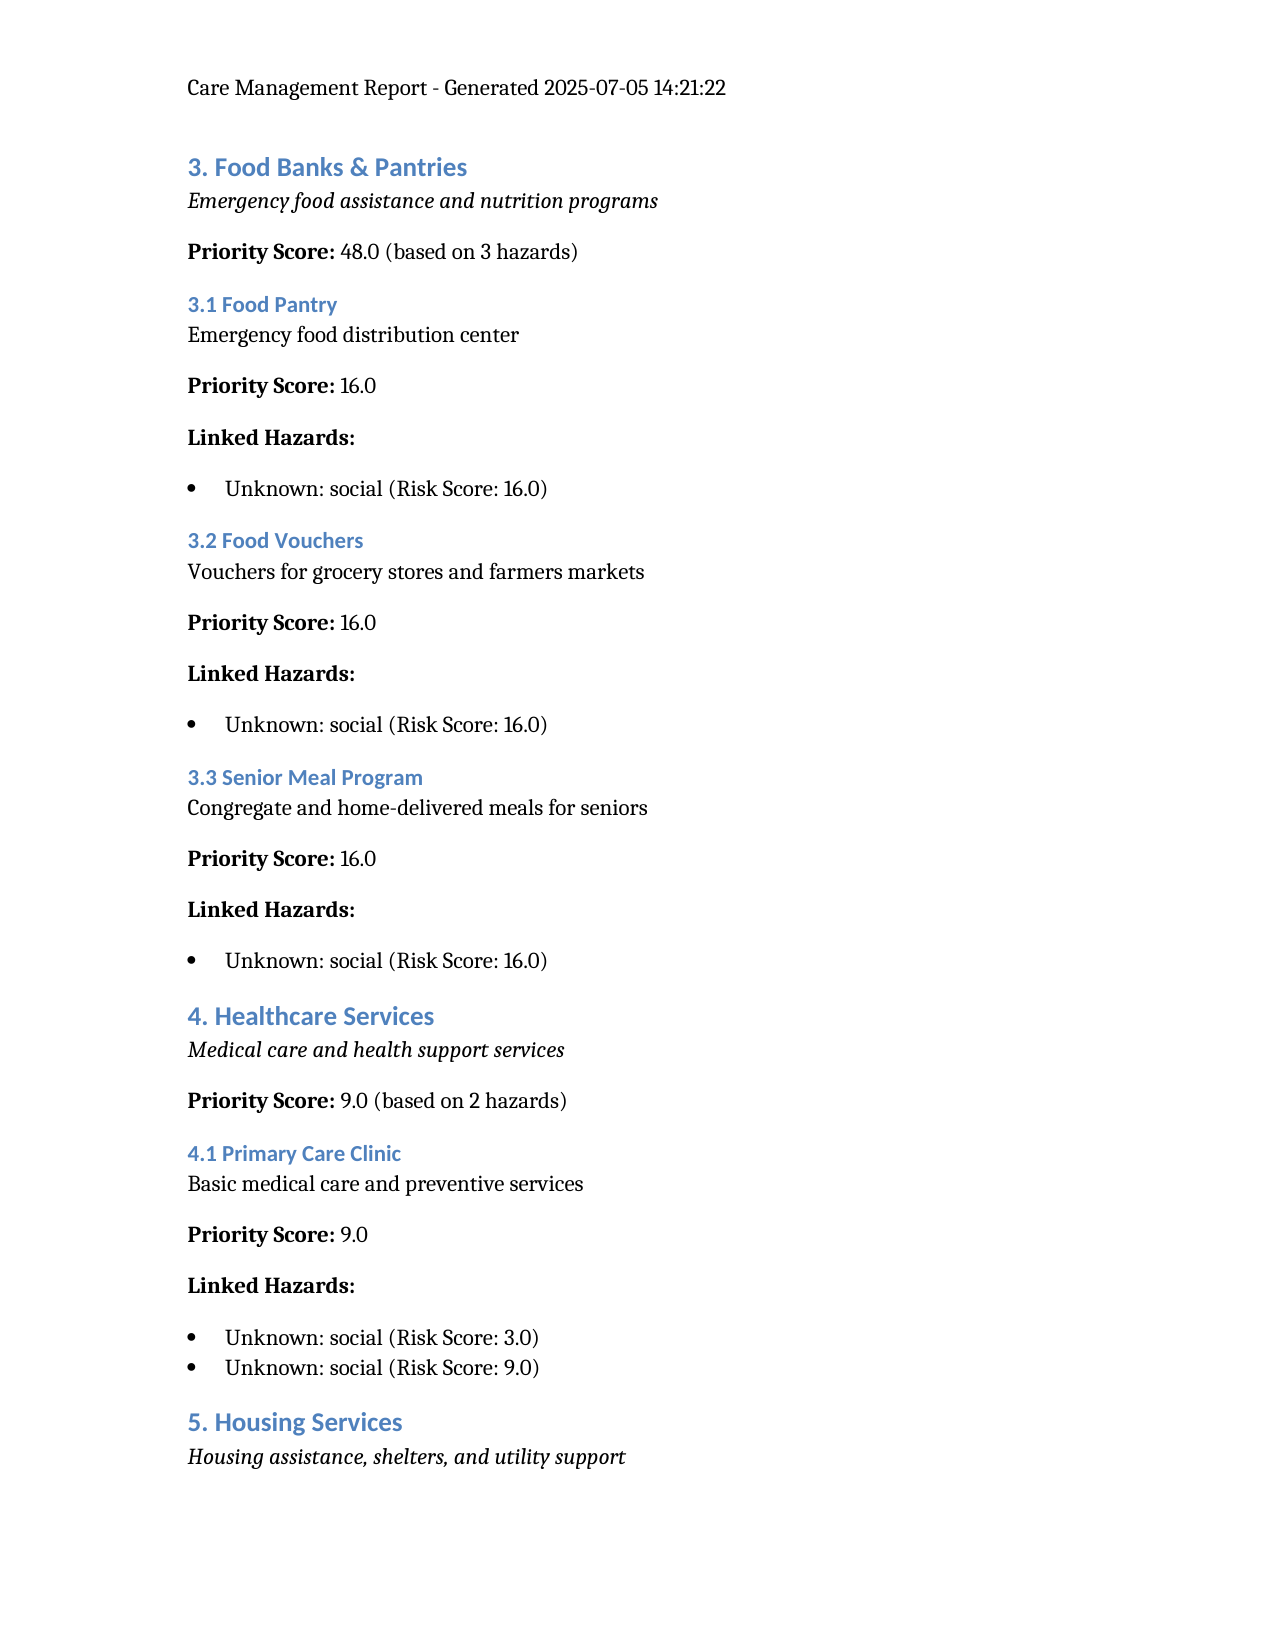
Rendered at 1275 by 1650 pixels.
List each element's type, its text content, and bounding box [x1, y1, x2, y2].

text Priority Score: 16.0 [187, 846, 1087, 872]
text Priority Score: 48.0 (based on 3 hazards) [187, 239, 1087, 265]
list Unknown: social (Risk Score: 9.0) [187, 1354, 1087, 1381]
text Vouchers for grocery stores and farmers markets [187, 558, 1087, 585]
text Medical care and health support services [187, 1037, 1087, 1063]
text Basic medical care and preventive services [187, 1171, 1087, 1198]
text Priority Score: 16.0 [187, 373, 1087, 399]
list Unknown: social (Risk Score: 3.0) [187, 1324, 1087, 1351]
text Priority Score: 9.0 (based on 2 hazards) [187, 1088, 1087, 1114]
text Linked Hazards: [187, 424, 1087, 451]
text Priority Score: 9.0 [187, 1222, 1087, 1249]
text Linked Hazards: [187, 897, 1087, 923]
subtitle 3. Food Banks & Pantries [187, 150, 1087, 183]
subtitle 3.2 Food Vouchers [187, 526, 1087, 554]
subtitle 3.1 Food Pantry [187, 290, 1087, 318]
text Emergency food assistance and nutrition programs [187, 188, 1087, 214]
text Linked Hazards: [187, 661, 1087, 687]
list Unknown: social (Risk Score: 16.0) [187, 475, 1087, 502]
text Linked Hazards: [187, 1273, 1087, 1300]
list Unknown: social (Risk Score: 16.0) [187, 712, 1087, 738]
text Priority Score: 16.0 [187, 609, 1087, 636]
list Unknown: social (Risk Score: 16.0) [187, 948, 1087, 974]
text Housing assistance, shelters, and utility support [187, 1443, 1087, 1470]
text Emergency food distribution center [187, 322, 1087, 348]
subtitle 3.3 Senior Meal Program [187, 763, 1087, 791]
text Congregate and home-delivered meals for seniors [187, 795, 1087, 821]
subtitle 5. Housing Services [187, 1406, 1087, 1439]
subtitle 4. Healthcare Services [187, 999, 1087, 1032]
subtitle 4.1 Primary Care Clinic [187, 1139, 1087, 1167]
